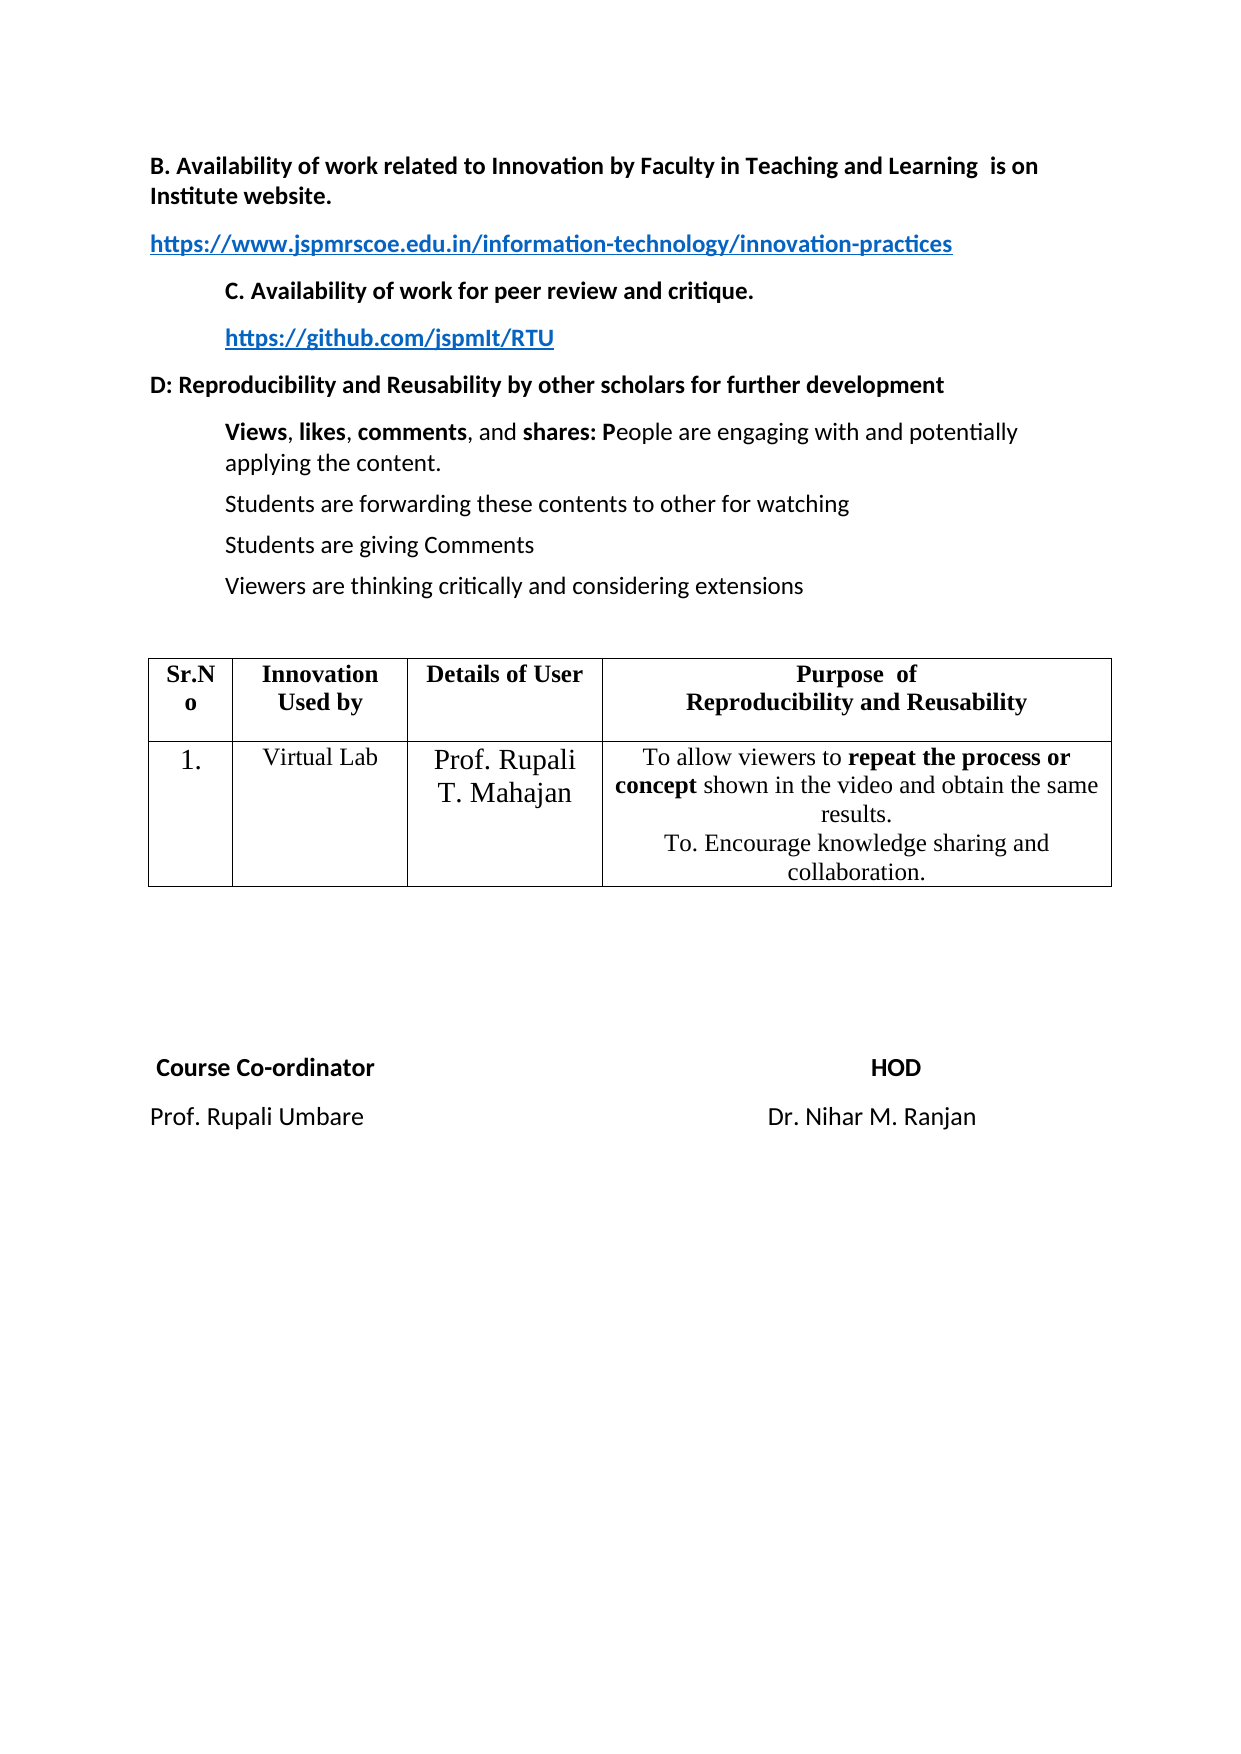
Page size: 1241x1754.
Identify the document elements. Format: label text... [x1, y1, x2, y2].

text https://github.com/jspmIt/RTU [150, 322, 1090, 353]
text D: Reproducibility and Reusability by other scholars for further development [150, 369, 1090, 400]
text Views, likes, comments, and shares: People are engaging with and potentially applying the content. [225, 416, 1090, 477]
table_cell Prof. Rupali T. Mahajan [408, 742, 602, 886]
text Students are forwarding these contents to other for watching [225, 488, 1090, 518]
list Availability of work for peer review and critique. [225, 275, 1090, 305]
text https://www.jspmrscoe.edu.in/information-technology/innovation-practices [150, 228, 1090, 258]
table_cell Virtual Lab [233, 742, 407, 886]
text B. Availability of work related to Innovation by Faculty in Teaching and Learning is on Institute website. [150, 150, 1090, 211]
table_cell To allow viewers to repeat the process or concept shown in the video and obtain the same results. To. Encourage knowledge sharing and collaboration. [603, 742, 1111, 886]
table_header Purpose of Reproducibility and Reusability [603, 659, 1111, 741]
table_header Innovation Used by [233, 659, 407, 741]
table_header Details of User [408, 659, 602, 741]
table_cell 1. [149, 742, 232, 886]
text Viewers are thinking critically and considering extensions [225, 570, 1090, 600]
text Course Co-ordinator HOD [150, 1052, 1090, 1083]
table_header Sr.No [149, 659, 232, 741]
text Prof. Rupali Umbare Dr. Nihar M. Ranjan [150, 1100, 1090, 1132]
text Students are giving Comments [225, 529, 1090, 559]
